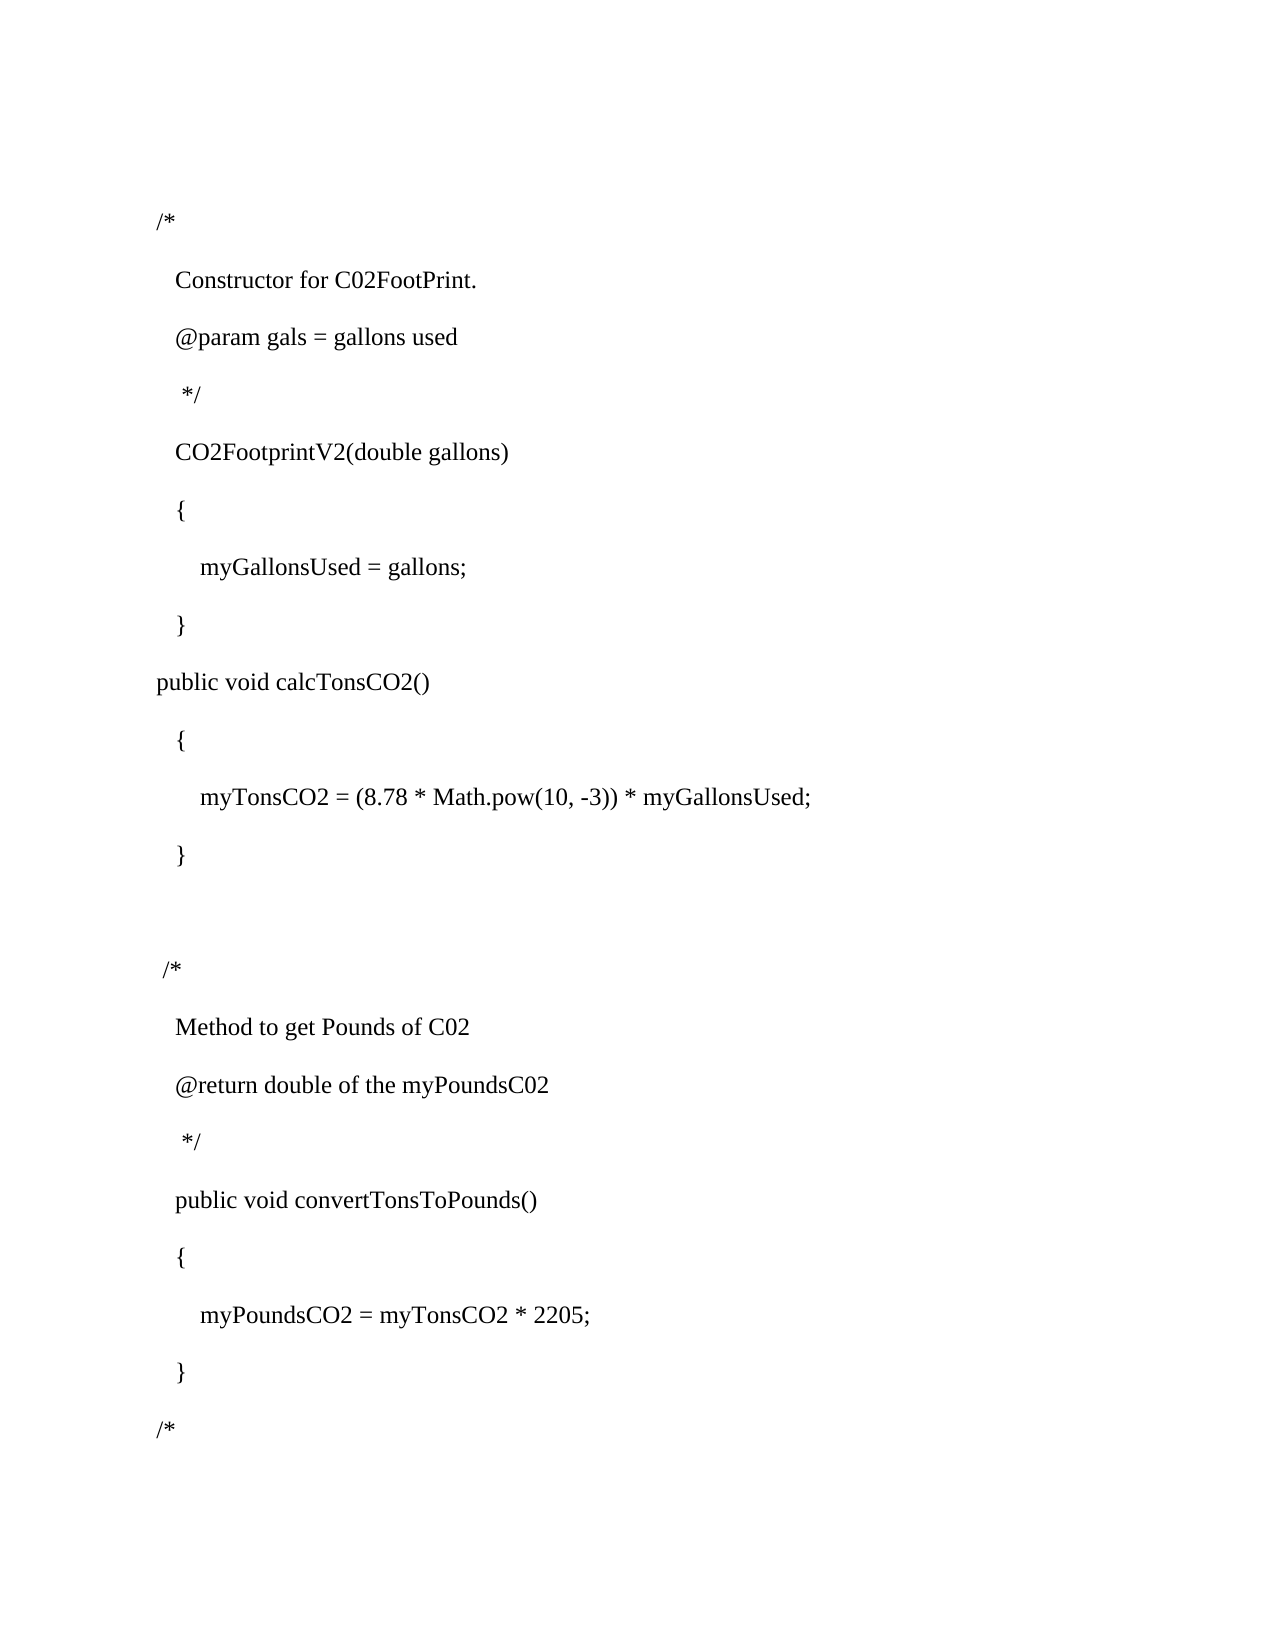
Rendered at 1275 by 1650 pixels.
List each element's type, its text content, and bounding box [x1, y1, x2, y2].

text @return double of the myPoundsC02 [150, 1070, 1125, 1099]
text Constructor for C02FootPrint. [150, 265, 1125, 294]
text /* [150, 955, 1125, 984]
text */ [150, 380, 1125, 409]
text @param gals = gallons used [150, 322, 1125, 351]
text myPoundsCO2 = myTonsCO2 * 2205; [150, 1300, 1125, 1329]
text */ [150, 1127, 1125, 1156]
text public void convertTonsToPounds() [150, 1185, 1125, 1214]
text } [150, 1357, 1125, 1386]
text public void calcTonsCO2() [150, 667, 1125, 696]
text /* [150, 207, 1125, 236]
text { [150, 495, 1125, 524]
text { [150, 725, 1125, 754]
text myTonsCO2 = (8.78 * Math.pow(10, -3)) * myGallonsUsed; [150, 782, 1125, 811]
text } [150, 610, 1125, 639]
text CO2FootprintV2(double gallons) [150, 437, 1125, 466]
text { [150, 1242, 1125, 1271]
text /* [150, 1415, 1125, 1444]
text myGallonsUsed = gallons; [150, 552, 1125, 581]
text Method to get Pounds of C02 [150, 1012, 1125, 1041]
text } [150, 840, 1125, 869]
